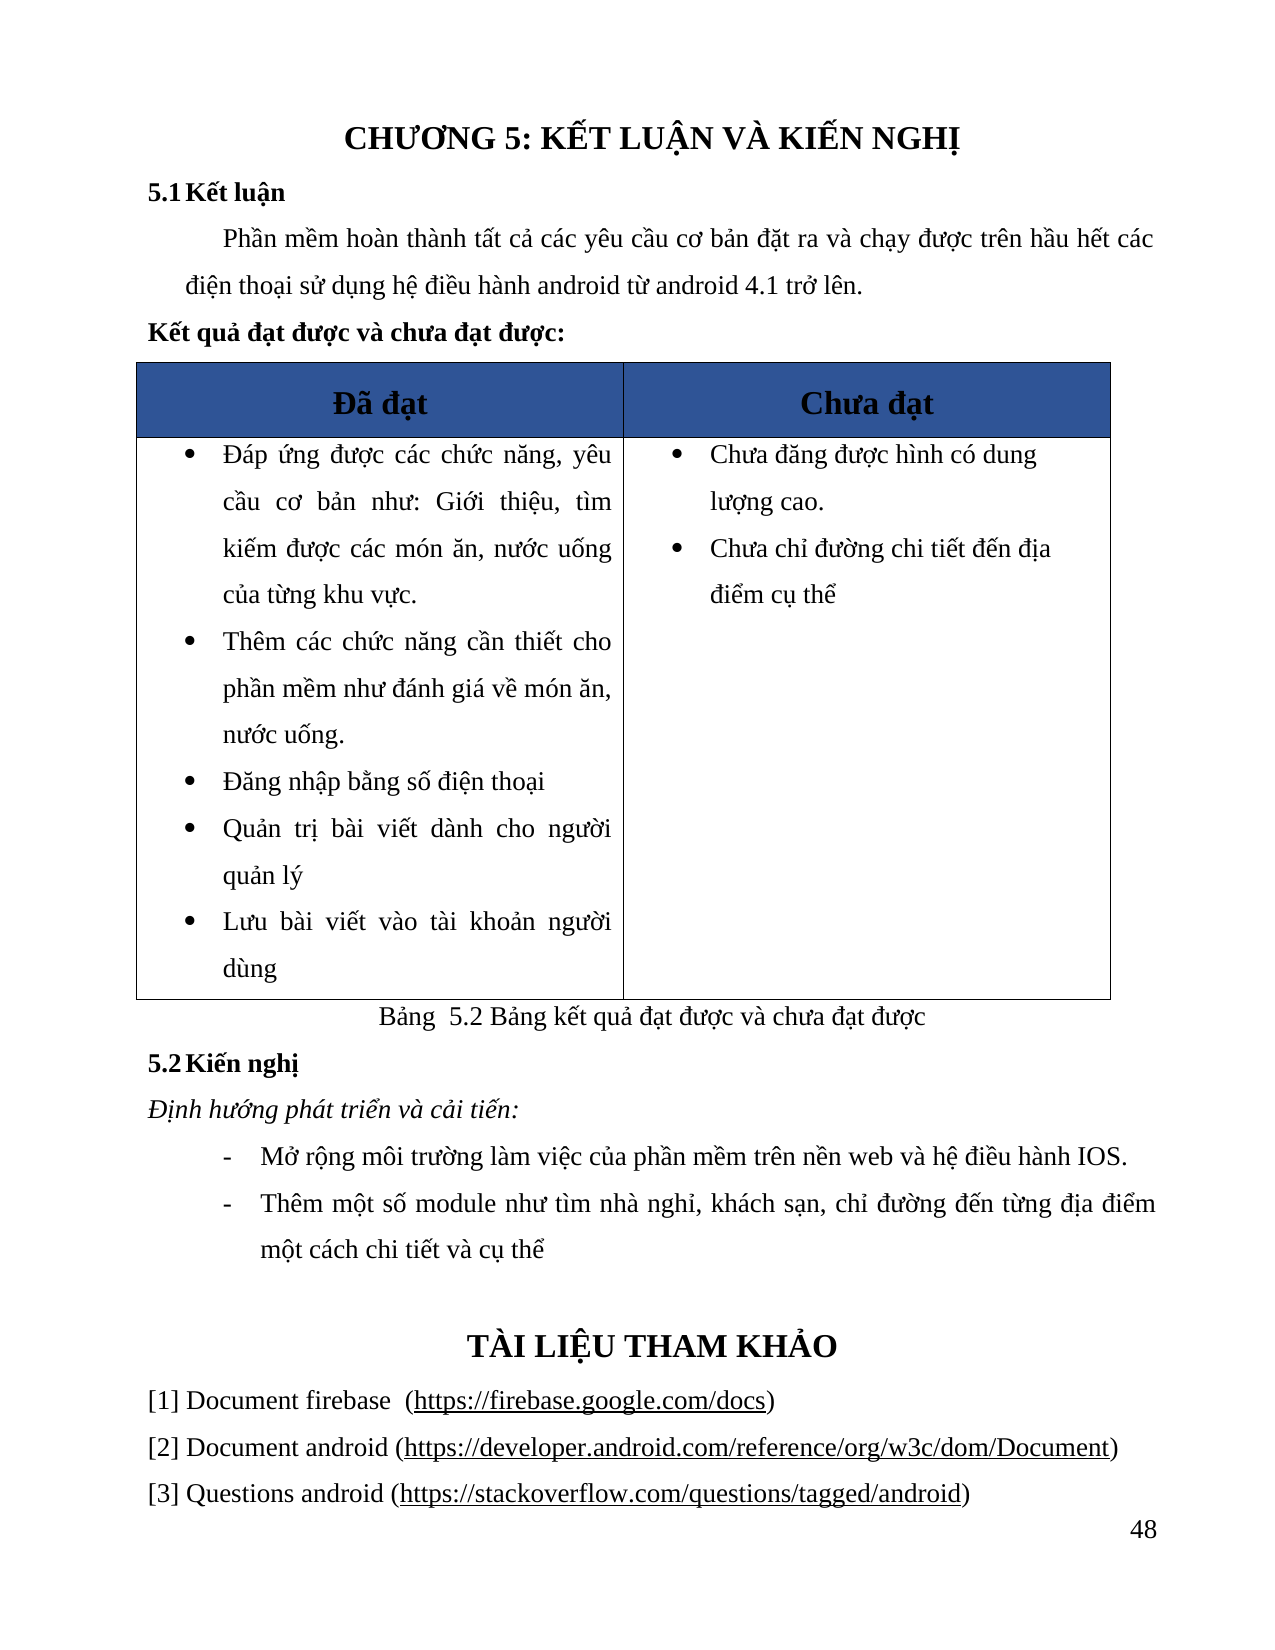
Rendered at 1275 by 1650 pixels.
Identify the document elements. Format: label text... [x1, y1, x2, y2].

text Định hướng phát triển và cải tiến: [148, 1093, 1157, 1124]
text Phần mềm hoàn thành tất cả các yêu cầu cơ bản đặt ra và chạy được trên hầu hết các điện thoại sử dụng hệ điều hành android từ android 4.1 trở lên. [185, 222, 1157, 300]
subtitle Kiến nghị [148, 1047, 1157, 1078]
table_header Chưa đạt [624, 363, 1110, 437]
list Mở rộng môi trường làm việc của phần mềm trên nền web và hệ điều hành IOS. [223, 1140, 1157, 1171]
subtitle CHƯƠNG 5: KẾT LUẬN VÀ KIẾN NGHỊ [148, 118, 1157, 156]
list Thêm một số module như tìm nhà nghỉ, khách sạn, chỉ đường đến từng địa điểm một cách chi tiết và cụ thể [223, 1187, 1157, 1264]
text [1] Document firebase (https://firebase.google.com/docs) [148, 1384, 1157, 1415]
text Kết quả đạt được và chưa đạt được: [148, 316, 1157, 347]
table_cell Chưa đăng được hình có dung lượng cao. Chưa chỉ đường chi tiết đến địa điểm cụ thể [624, 438, 1110, 999]
text [2] Document android (https://developer.android.com/reference/org/w3c/dom/Document) [148, 1431, 1157, 1462]
subtitle Kết luận [148, 176, 1157, 207]
text [3] Questions android (https://stackoverflow.com/questions/tagged/android) [148, 1477, 1157, 1509]
text TÀI LIỆU THAM KHẢO [148, 1327, 1157, 1365]
table_header Đã đạt [137, 363, 623, 437]
table_cell Đáp ứng được các chức năng, yêu cầu cơ bản như: Giới thiệu, tìm kiếm được các món ăn, nước uống của từng khu vực. Thêm các chức năng cần thiết cho phần mềm như đánh giá về món ăn, nước uống. Đăng nhập bằng số điện thoại Quản trị bài viết dành cho người quản lý Lưu bài viết vào tài khoản người dùng [137, 438, 623, 999]
